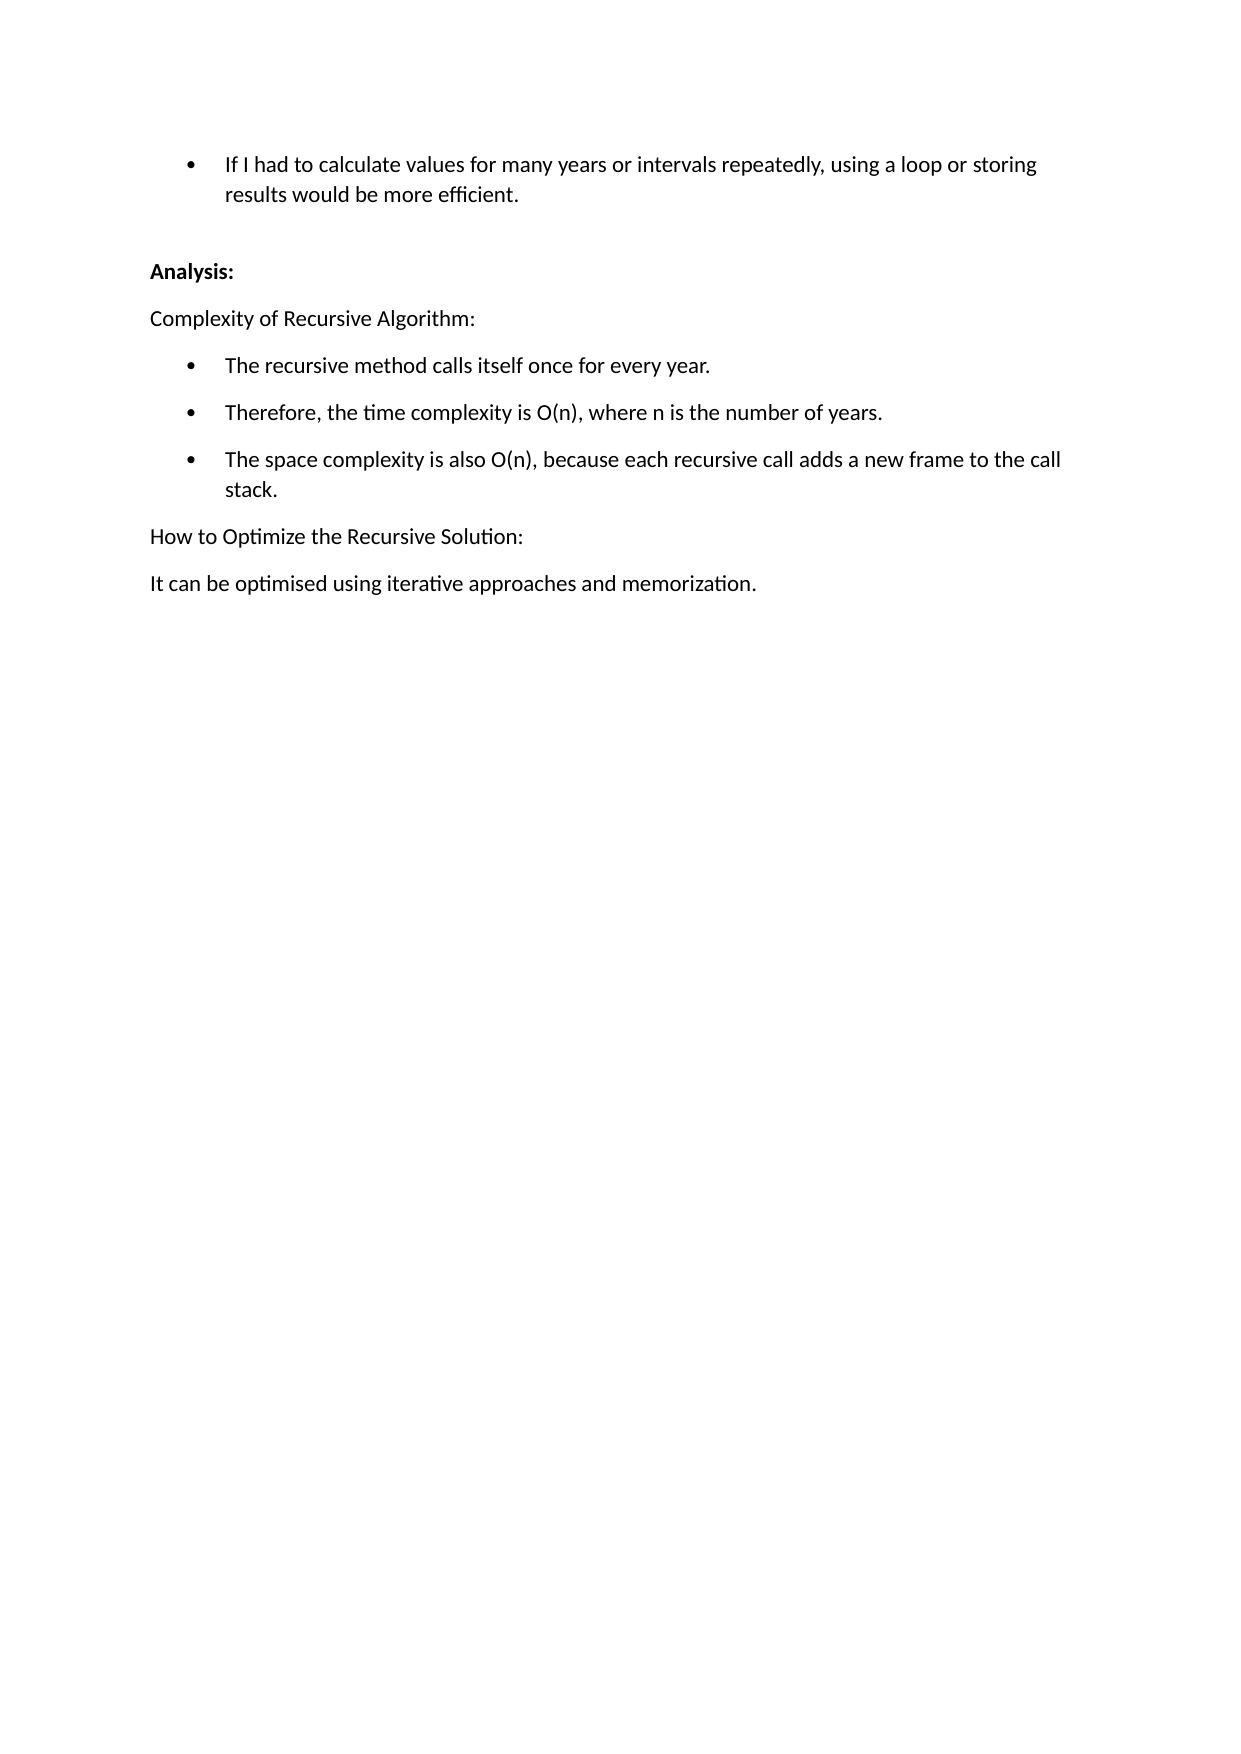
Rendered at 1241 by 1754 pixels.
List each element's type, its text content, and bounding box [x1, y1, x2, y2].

text How to Optimize the Recursive Solution: [150, 522, 1090, 550]
list The recursive method calls itself once for every year. [187, 351, 1090, 379]
list Therefore, the time complexity is O(n), where n is the number of years. [187, 398, 1090, 426]
list The space complexity is also O(n), because each recursive call adds a new frame to the call stack. [187, 445, 1090, 503]
text It can be optimised using iterative approaches and memorization. [150, 569, 1090, 597]
text Complexity of Recursive Algorithm: [150, 304, 1090, 332]
text Analysis: [150, 257, 1090, 285]
list If I had to calculate values for many years or intervals repeatedly, using a loop or storing results would be more efficient. [187, 150, 1090, 208]
